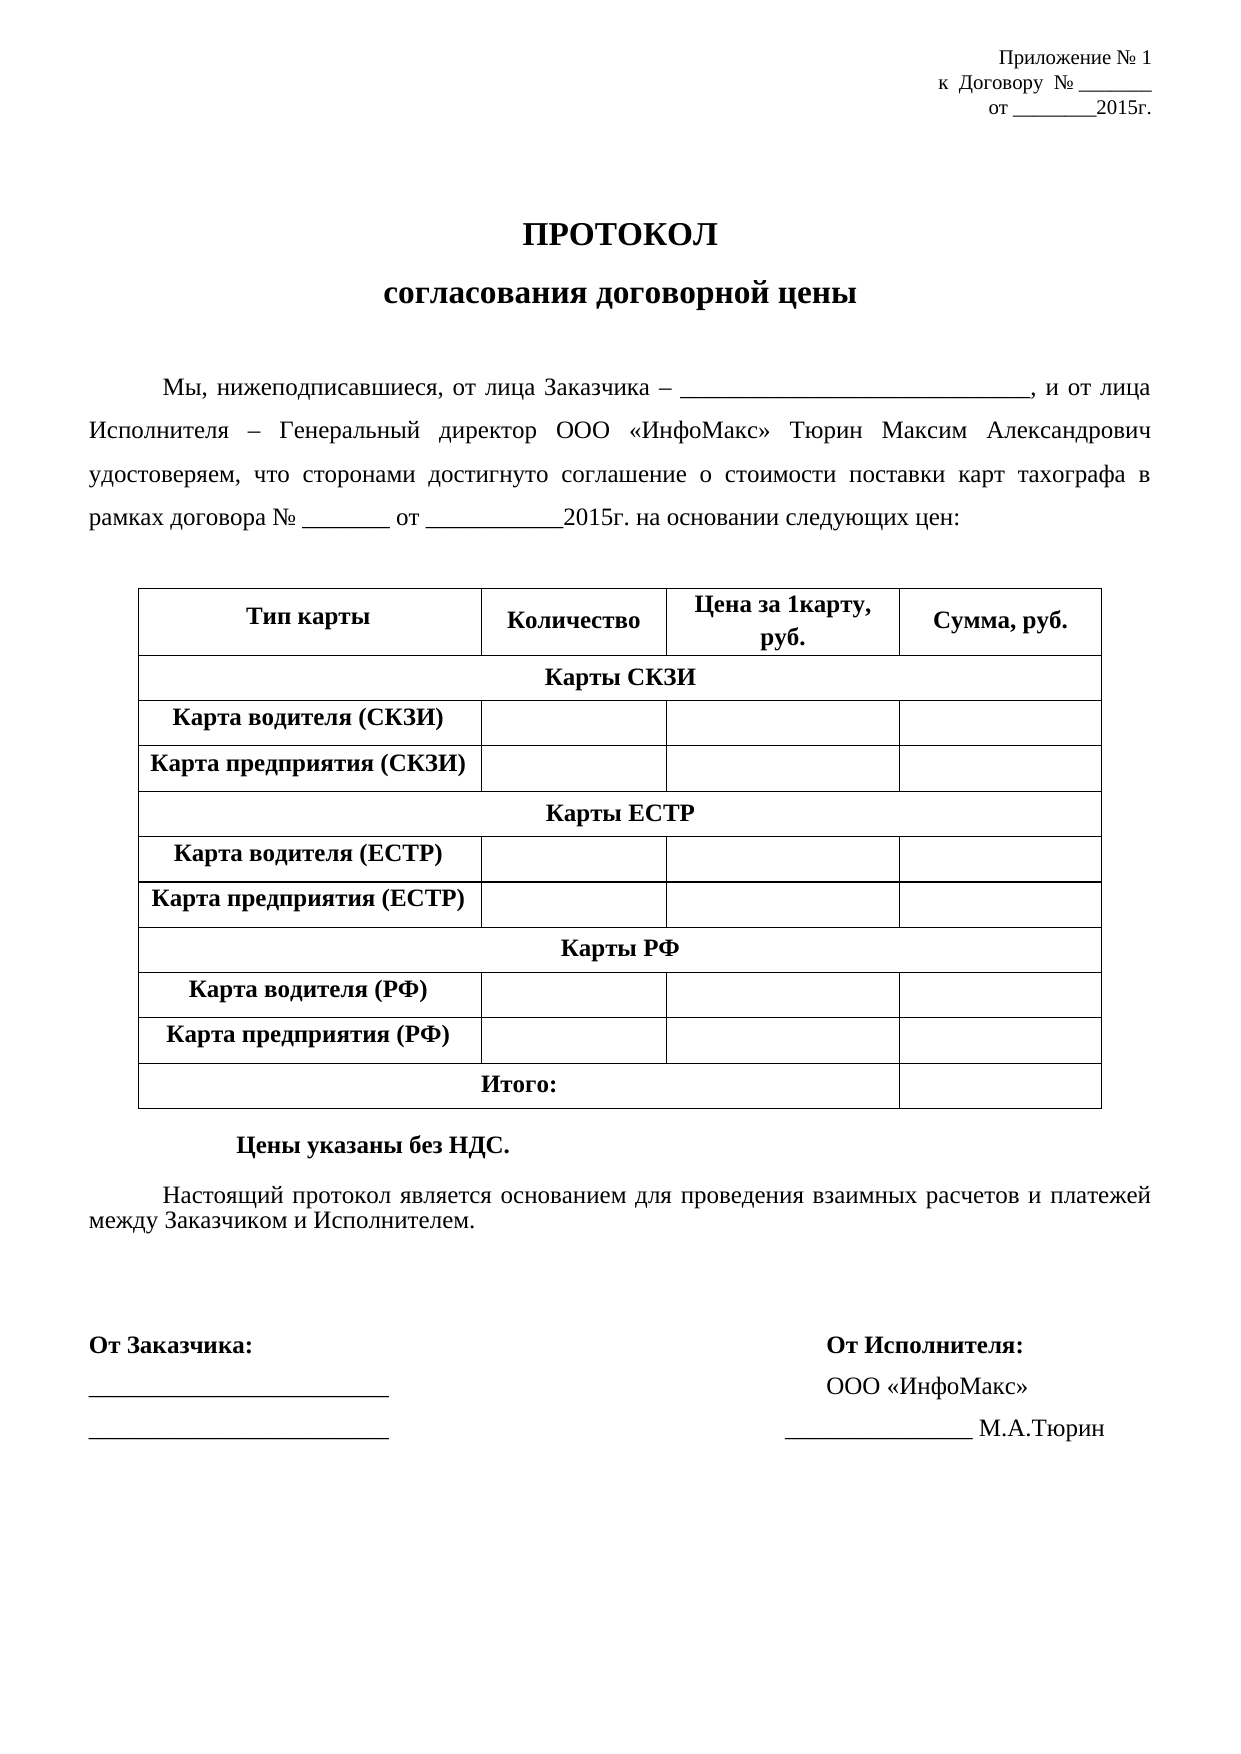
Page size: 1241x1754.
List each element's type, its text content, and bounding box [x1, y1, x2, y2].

table_cell [482, 883, 666, 927]
table_cell [667, 746, 899, 791]
table_header Тип карты [139, 589, 481, 655]
table_cell [482, 1018, 666, 1063]
table_cell Карта предприятия (СКЗИ) [139, 746, 481, 791]
table_cell Карта предприятия (РФ) [139, 1018, 481, 1063]
table_cell [482, 837, 666, 881]
table_cell [900, 701, 1101, 745]
table_cell Карты РФ [139, 928, 1101, 972]
text согласования договорной цены [89, 272, 1152, 310]
table_header Цена за 1карту, руб. [667, 589, 899, 655]
text ПРОТОКОЛ [89, 214, 1152, 253]
table_cell Карта предприятия (ЕСТР) [139, 883, 481, 927]
table_cell [900, 837, 1101, 881]
table_cell Карта водителя (СКЗИ) [139, 701, 481, 745]
text Настоящий протокол является основанием для проведения взаимных расчетов и платежей между Заказчиком и Исполнителем. [89, 1184, 1152, 1234]
table_cell [667, 883, 899, 927]
table_cell [667, 837, 899, 881]
text От Заказчика: От Исполнителя: [89, 1334, 1152, 1359]
text Приложение № 1 [89, 44, 1152, 69]
text ________________________ _______________ М.А.Тюрин [89, 1413, 1152, 1441]
table_cell [900, 1064, 1101, 1108]
table_cell [482, 973, 666, 1017]
text ________________________ ООО «ИнфоМакс» [89, 1371, 1152, 1400]
table_cell [667, 701, 899, 745]
table_cell [482, 701, 666, 745]
text Мы, нижеподписавшиеся, от лица Заказчика – ____________________________, и от лица Исполнителя – Генеральный директор ООО «ИнфоМакс» Тюрин Максим Александрович удостоверяем, что сторонами достигнуто соглашение о стоимости поставки карт тахографа в рамках договора № _______ от ___________2015г. на основании следующих цен: [89, 372, 1152, 531]
table_cell [667, 973, 899, 1017]
table_cell [482, 746, 666, 791]
table_cell [900, 973, 1101, 1017]
table_cell [900, 746, 1101, 791]
table_cell [667, 1018, 899, 1063]
table_cell Итого: [139, 1064, 899, 1108]
table_cell Карты ЕСТР [139, 792, 1101, 836]
text к Договору № _______ [89, 69, 1152, 94]
text от ________2015г. [89, 94, 1152, 119]
table_cell [900, 883, 1101, 927]
table_header Сумма, руб. [900, 589, 1101, 655]
table_header Количество [482, 589, 666, 655]
text Цены указаны без НДС. [89, 1134, 1152, 1159]
table_cell Карта водителя (ЕСТР) [139, 837, 481, 881]
table_cell [900, 1018, 1101, 1063]
table_cell Карты СКЗИ [139, 656, 1101, 700]
table_cell Карта водителя (РФ) [139, 973, 481, 1017]
